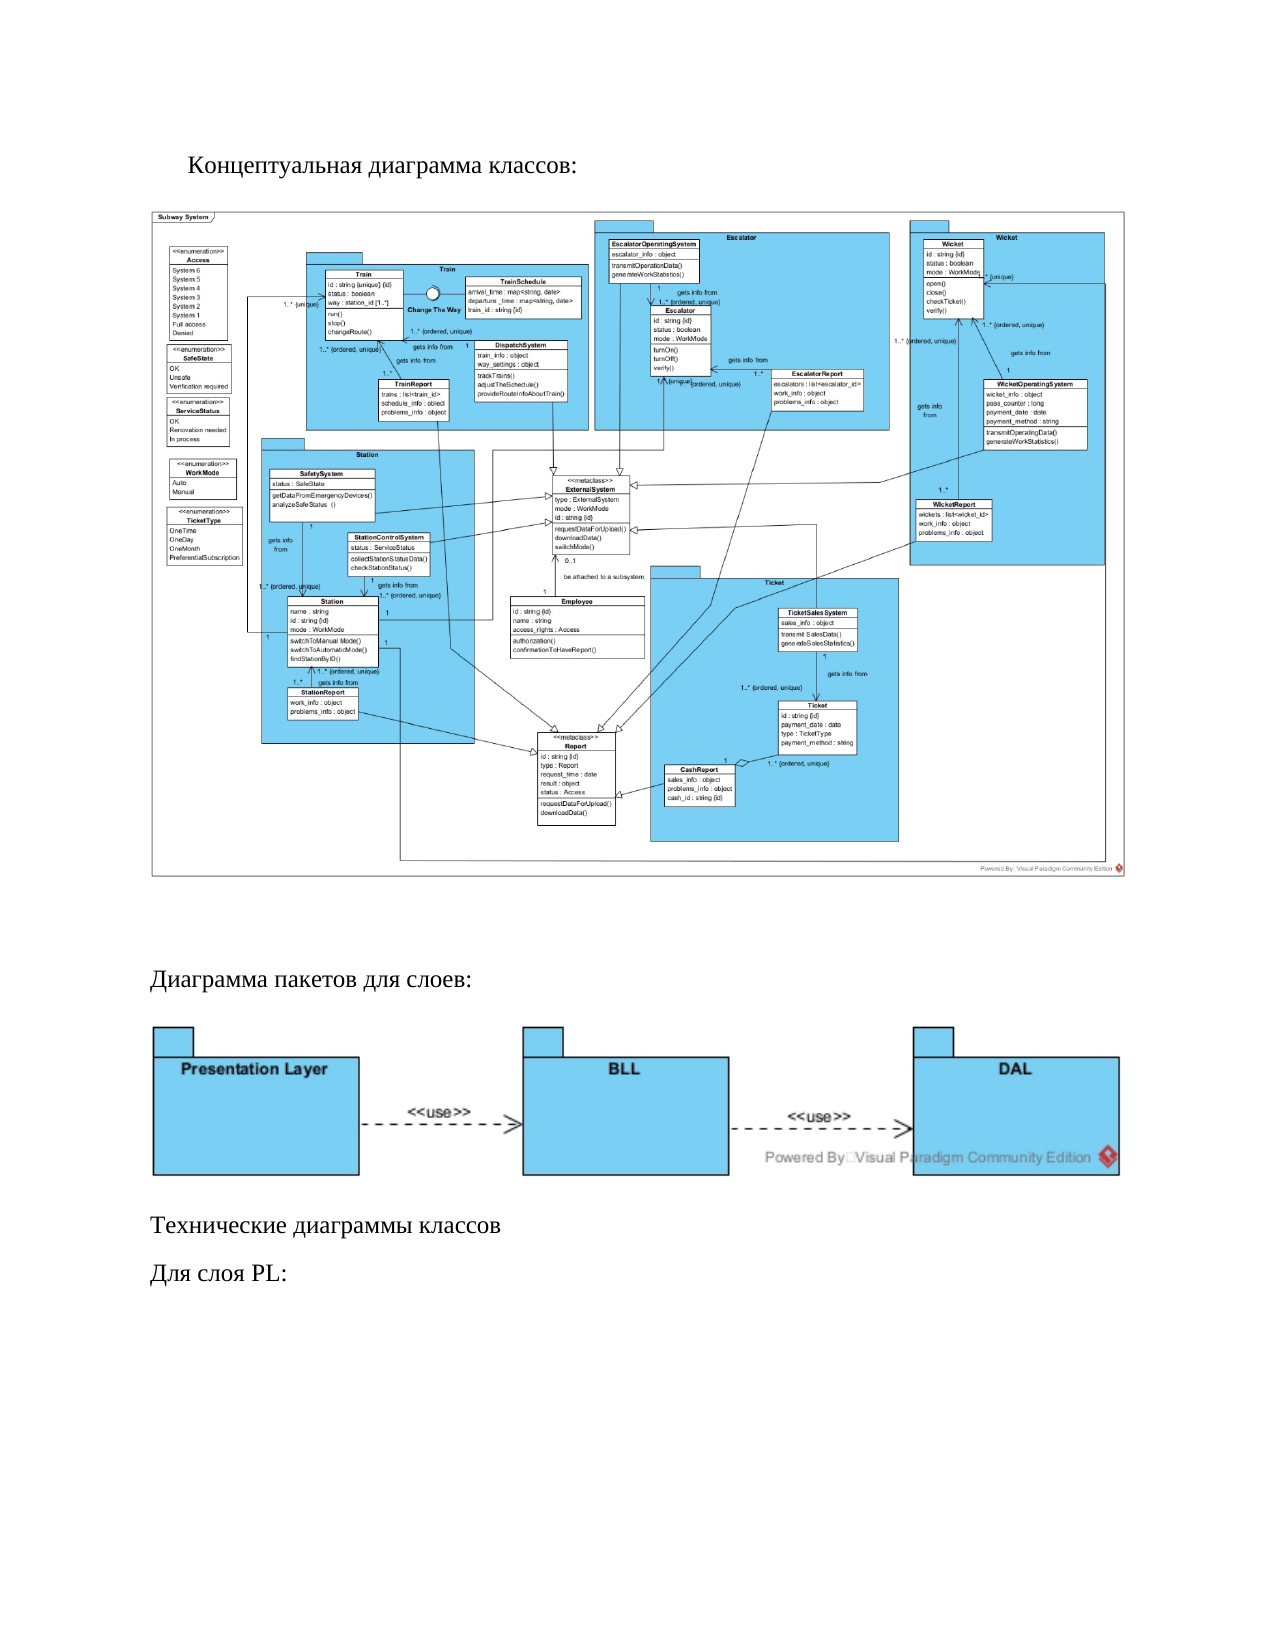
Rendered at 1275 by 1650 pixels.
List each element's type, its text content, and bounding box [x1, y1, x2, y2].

text Технические диаграммы классов [150, 1211, 1125, 1239]
text Для слоя PL: [150, 1258, 1125, 1287]
text Концептуальная диаграмма классов: [187, 150, 1125, 179]
picture [150, 1024, 1125, 1182]
text Диаграмма пакетов для слоев: [150, 964, 1125, 993]
picture [150, 210, 1125, 878]
